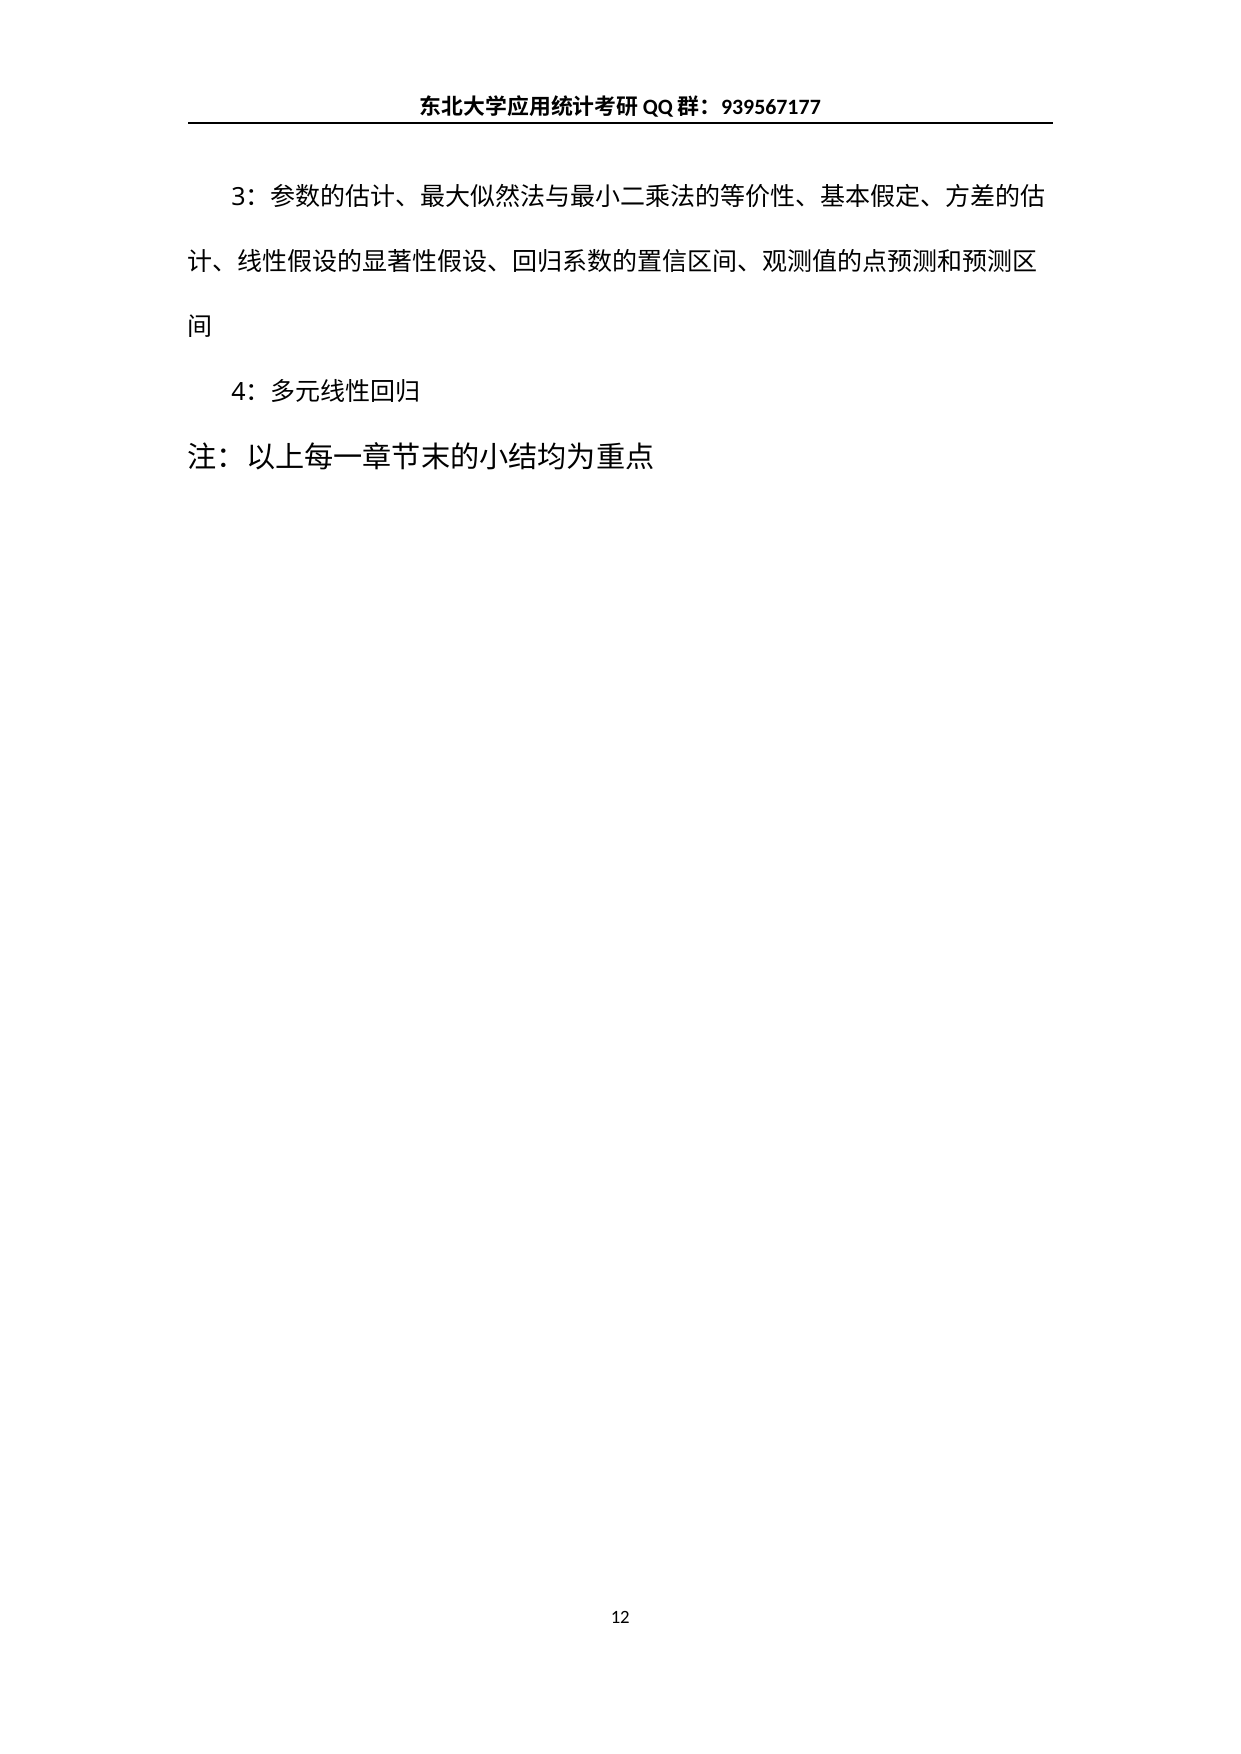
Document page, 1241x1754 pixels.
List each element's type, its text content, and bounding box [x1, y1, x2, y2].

text 4：多元线性回归 [187, 357, 1053, 422]
text 注：以上每一章节末的小结均为重点 [187, 422, 1053, 487]
text 3：参数的估计、最大似然法与最小二乘法的等价性、基本假定、方差的估计、线性假设的显著性假设、回归系数的置信区间、观测值的点预测和预测区间 [187, 162, 1053, 357]
